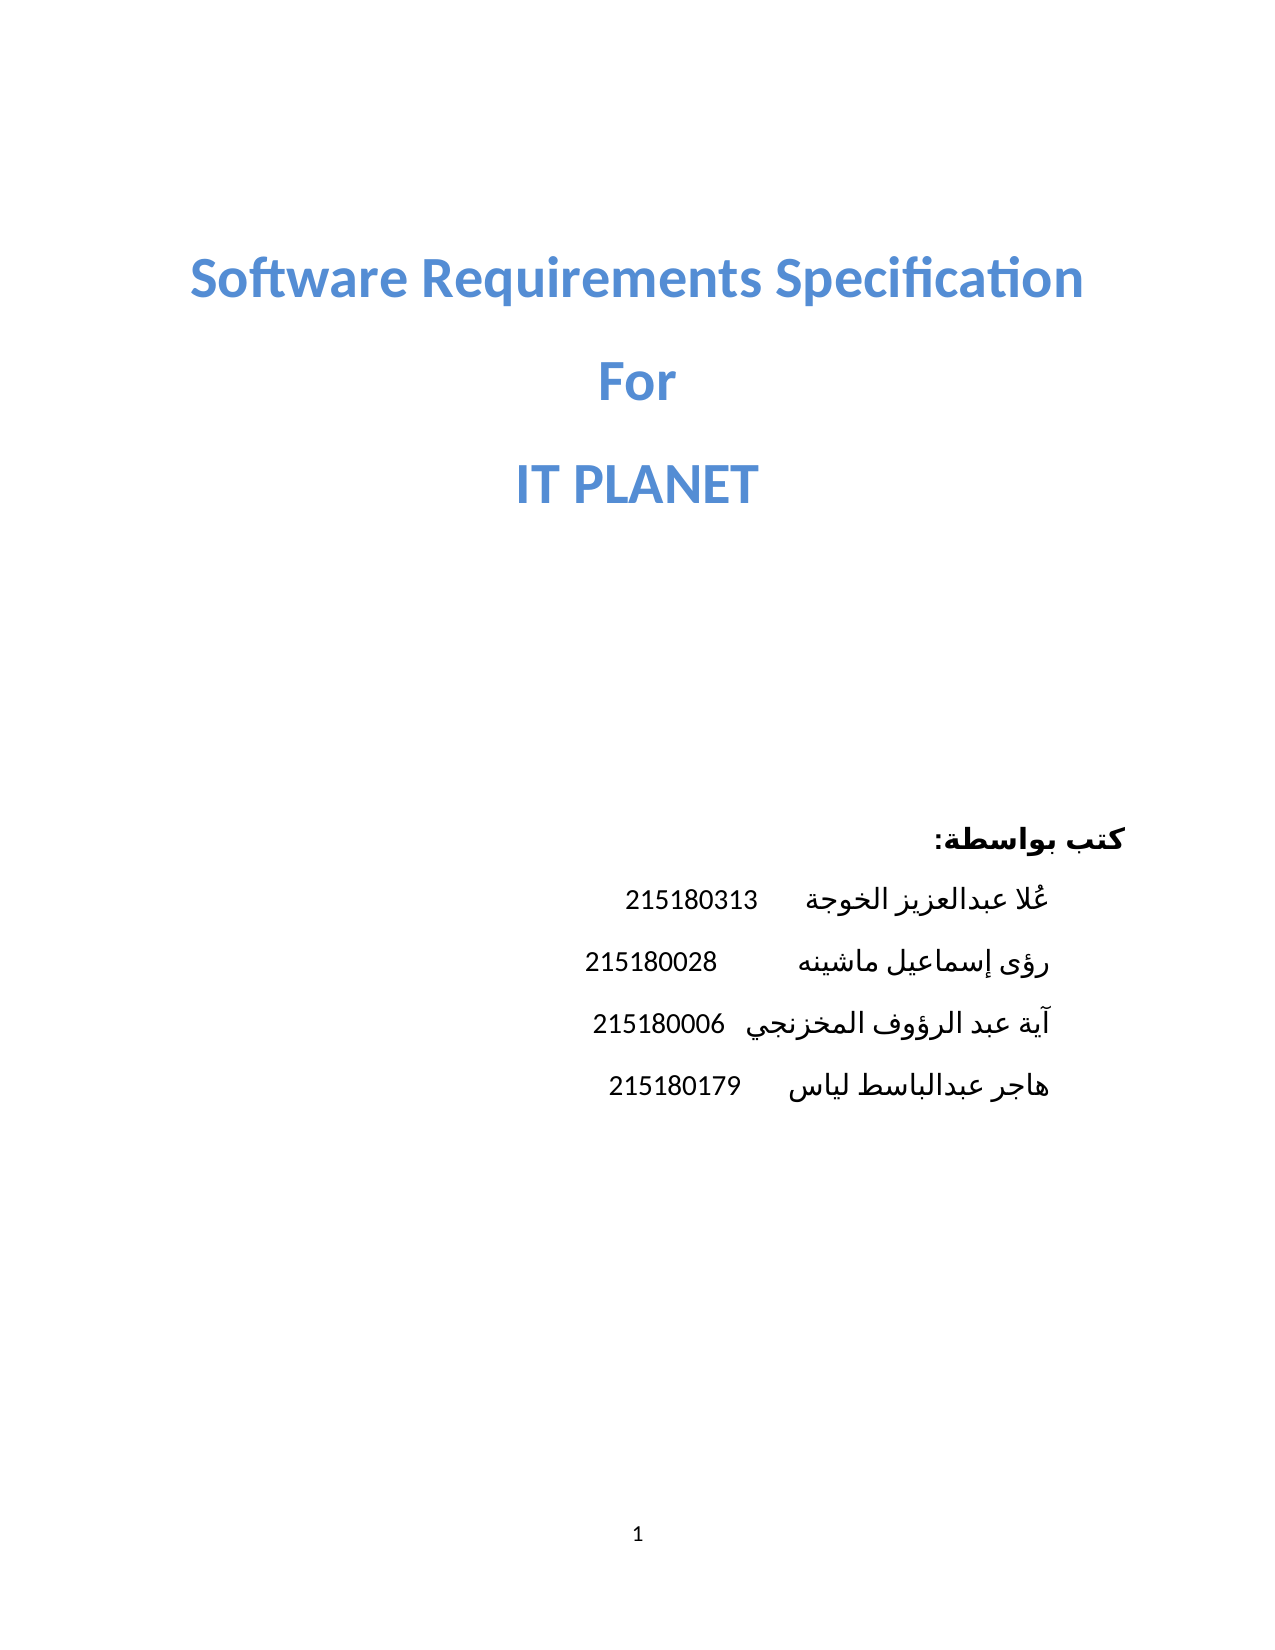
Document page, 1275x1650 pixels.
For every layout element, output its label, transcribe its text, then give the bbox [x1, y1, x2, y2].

text عُلا عبدالعزيز الخوجة 215180313 [150, 881, 1125, 917]
text For [150, 344, 1125, 415]
text كتب بواسطة: [150, 822, 1125, 855]
text آية عبد الرؤوف المخزنجي 215180006 [150, 1005, 1125, 1040]
text IT PLANET [150, 446, 1125, 518]
text رؤى إسماعيل ماشينه 215180028 [150, 943, 1125, 979]
text هاجر عبدالباسط لياس 215180179 [150, 1067, 1125, 1102]
text Software Requirements Specification [150, 241, 1125, 312]
